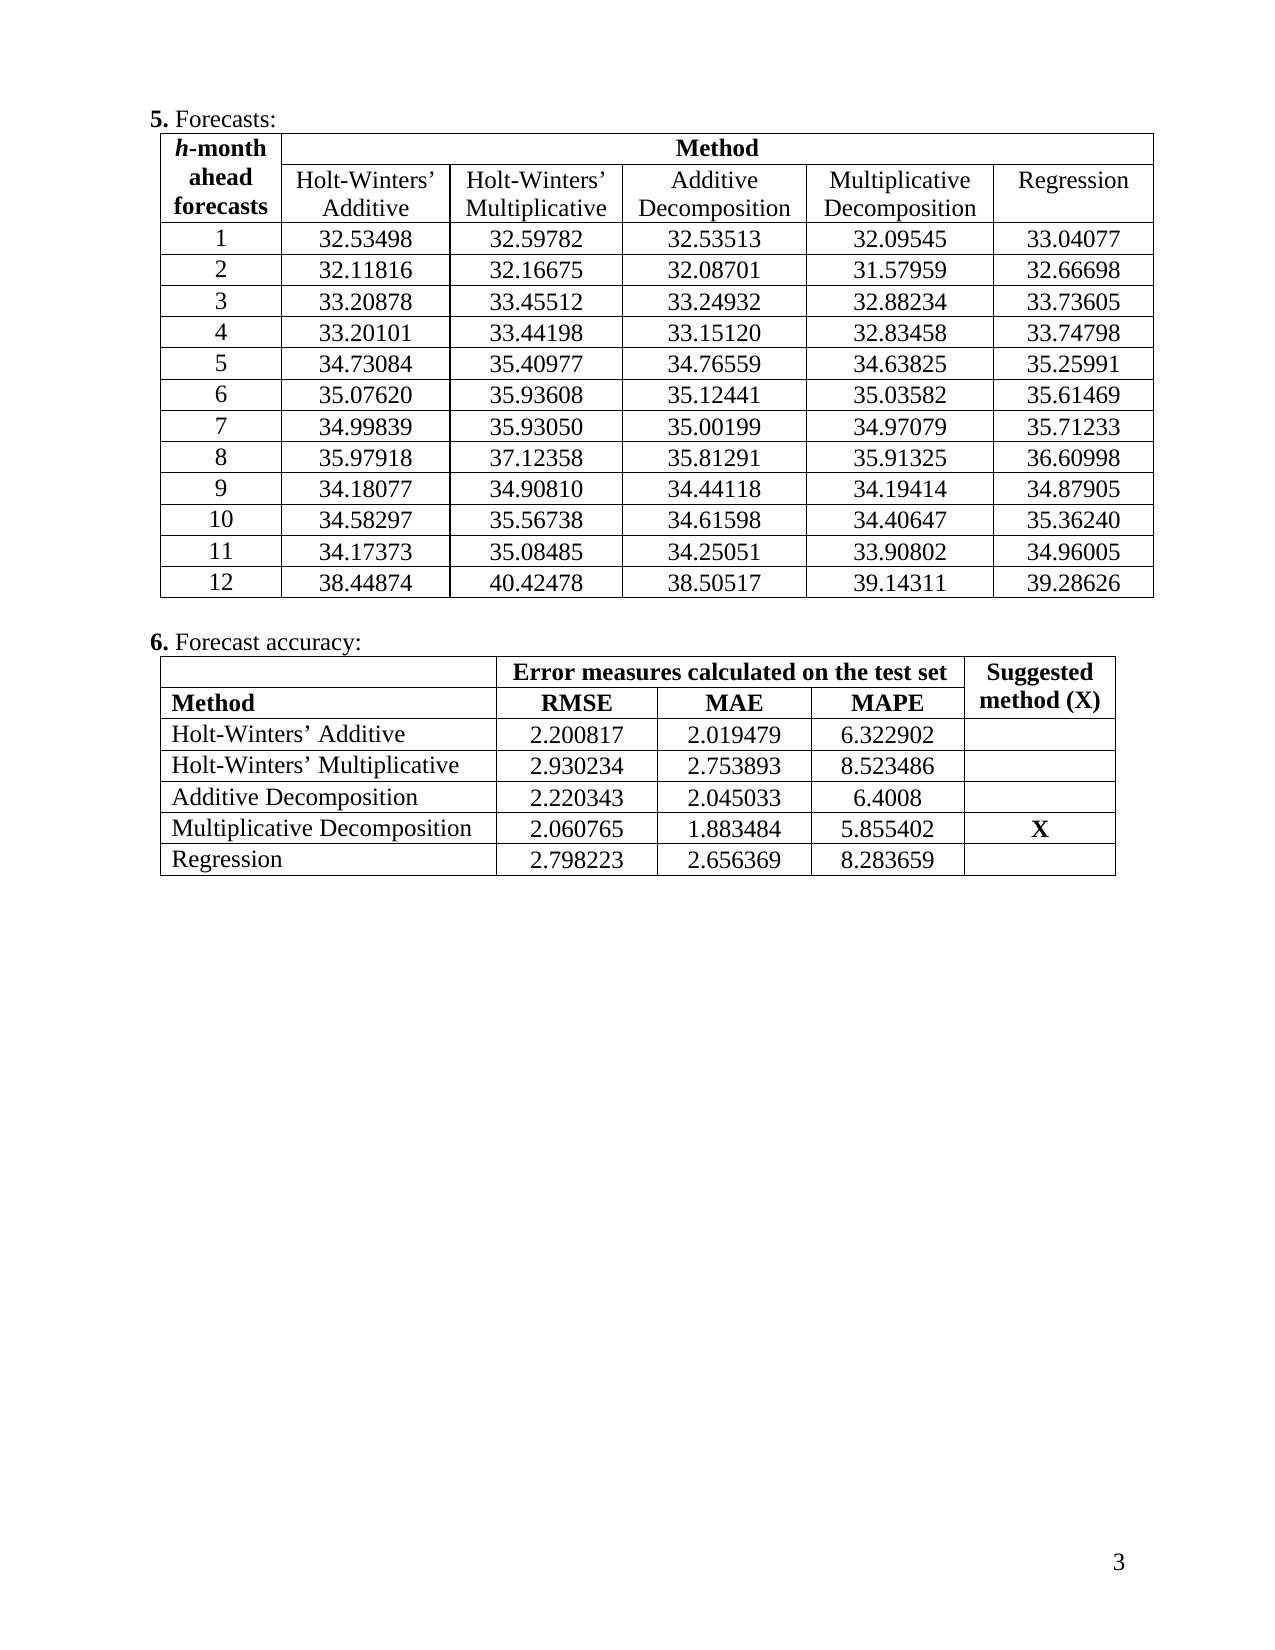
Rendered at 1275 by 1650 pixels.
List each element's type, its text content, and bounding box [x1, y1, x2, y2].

table_cell 2.019479 [658, 719, 811, 749]
table_cell 1 [161, 223, 281, 253]
table_cell 6.322902 [812, 719, 964, 749]
table_cell 5 [161, 348, 281, 378]
table_cell 32.16675 [451, 255, 622, 285]
table_cell 34.58297 [282, 505, 449, 535]
text 6. Forecast accuracy: [150, 627, 1125, 656]
table_cell Method [161, 688, 496, 718]
table_cell 35.93608 [451, 380, 622, 410]
table_cell 34.96005 [994, 536, 1153, 566]
table_cell 34.61598 [623, 505, 806, 535]
table_cell X [965, 813, 1115, 843]
table_cell MAE [658, 688, 811, 718]
table_cell 35.12441 [623, 380, 806, 410]
table_cell 39.14311 [807, 567, 993, 597]
table_cell Regression [161, 844, 496, 874]
table_cell 9 [161, 473, 281, 503]
table_cell [965, 844, 1115, 874]
table_cell 32.11816 [282, 255, 449, 285]
table_cell 35.61469 [994, 380, 1153, 410]
table_cell 35.71233 [994, 411, 1153, 441]
table_cell 32.08701 [623, 255, 806, 285]
table_cell Additive Decomposition [623, 165, 806, 222]
table_cell 37.12358 [451, 442, 622, 472]
table_cell 35.40977 [451, 348, 622, 378]
table_cell 2 [161, 255, 281, 285]
table_cell 35.91325 [807, 442, 993, 472]
table_cell 2.200817 [497, 719, 657, 749]
table_cell 33.20101 [282, 317, 449, 347]
table_cell 32.66698 [994, 255, 1153, 285]
table_cell 40.42478 [451, 567, 622, 597]
table_cell 7 [161, 411, 281, 441]
table_cell 35.36240 [994, 505, 1153, 535]
table_cell 35.97918 [282, 442, 449, 472]
table_cell Additive Decomposition [161, 782, 496, 812]
table_cell 6 [161, 380, 281, 410]
table_cell Holt-Winters’ Additive [161, 719, 496, 749]
table_header Suggested method (X) [965, 657, 1115, 718]
table_cell RMSE [497, 688, 657, 718]
table_cell 35.93050 [451, 411, 622, 441]
table_cell 2.220343 [497, 782, 657, 812]
table_cell 34.25051 [623, 536, 806, 566]
table_cell 34.73084 [282, 348, 449, 378]
table_cell 34.40647 [807, 505, 993, 535]
table_cell [965, 719, 1115, 749]
table_cell 35.56738 [451, 505, 622, 535]
table_cell 5.855402 [812, 813, 964, 843]
table_cell 35.08485 [451, 536, 622, 566]
table_cell 6.4008 [812, 782, 964, 812]
table_cell 31.57959 [807, 255, 993, 285]
table_cell 32.83458 [807, 317, 993, 347]
table_cell 33.04077 [994, 223, 1153, 253]
table_cell 32.59782 [451, 223, 622, 253]
table_cell 2.656369 [658, 844, 811, 874]
table_header Method [282, 134, 1153, 164]
table_cell 34.19414 [807, 473, 993, 503]
table_cell 35.25991 [994, 348, 1153, 378]
table_cell 33.73605 [994, 286, 1153, 316]
table_cell 34.90810 [451, 473, 622, 503]
table_cell 1.883484 [658, 813, 811, 843]
table_cell 32.09545 [807, 223, 993, 253]
table_cell 34.17373 [282, 536, 449, 566]
table_cell 12 [161, 567, 281, 597]
table_cell 2.798223 [497, 844, 657, 874]
table_cell [965, 782, 1115, 812]
table_cell [965, 751, 1115, 781]
table_cell Multiplicative Decomposition [807, 165, 993, 222]
table_header [161, 657, 496, 687]
table_cell 34.76559 [623, 348, 806, 378]
table_cell Holt-Winters’ Multiplicative [161, 751, 496, 781]
table_cell MAPE [812, 688, 964, 718]
table_cell 33.44198 [451, 317, 622, 347]
table_header Error measures calculated on the test set [497, 657, 964, 687]
table_header h-month ahead forecasts [161, 134, 281, 222]
table_cell 8.523486 [812, 751, 964, 781]
table_cell 33.15120 [623, 317, 806, 347]
table_cell 8 [161, 442, 281, 472]
table_cell 4 [161, 317, 281, 347]
table_cell 36.60998 [994, 442, 1153, 472]
table_cell 3 [161, 286, 281, 316]
table_cell 2.045033 [658, 782, 811, 812]
table_cell 35.07620 [282, 380, 449, 410]
table_cell 33.74798 [994, 317, 1153, 347]
table_cell 33.24932 [623, 286, 806, 316]
table_cell 33.45512 [451, 286, 622, 316]
table_cell 2.060765 [497, 813, 657, 843]
table_cell 8.283659 [812, 844, 964, 874]
table_cell 34.44118 [623, 473, 806, 503]
table_cell 32.53498 [282, 223, 449, 253]
table_cell 39.28626 [994, 567, 1153, 597]
table_cell 2.753893 [658, 751, 811, 781]
table_cell 10 [161, 505, 281, 535]
table_cell 32.88234 [807, 286, 993, 316]
table_cell Regression [994, 165, 1153, 222]
text 5. Forecasts: [150, 104, 1125, 132]
table_cell 35.03582 [807, 380, 993, 410]
table_cell 34.63825 [807, 348, 993, 378]
table_cell Multiplicative Decomposition [161, 813, 496, 843]
table_cell Holt-Winters’ Additive [282, 165, 449, 222]
table_cell 32.53513 [623, 223, 806, 253]
table_cell 38.50517 [623, 567, 806, 597]
table_cell 33.20878 [282, 286, 449, 316]
table_cell 34.97079 [807, 411, 993, 441]
table_cell 34.87905 [994, 473, 1153, 503]
table_cell 34.18077 [282, 473, 449, 503]
table_cell 38.44874 [282, 567, 449, 597]
table_cell 2.930234 [497, 751, 657, 781]
table_cell 11 [161, 536, 281, 566]
table_cell 34.99839 [282, 411, 449, 441]
table_cell 35.81291 [623, 442, 806, 472]
table_cell Holt-Winters’ Multiplicative [451, 165, 622, 222]
table_cell 35.00199 [623, 411, 806, 441]
table_cell 33.90802 [807, 536, 993, 566]
